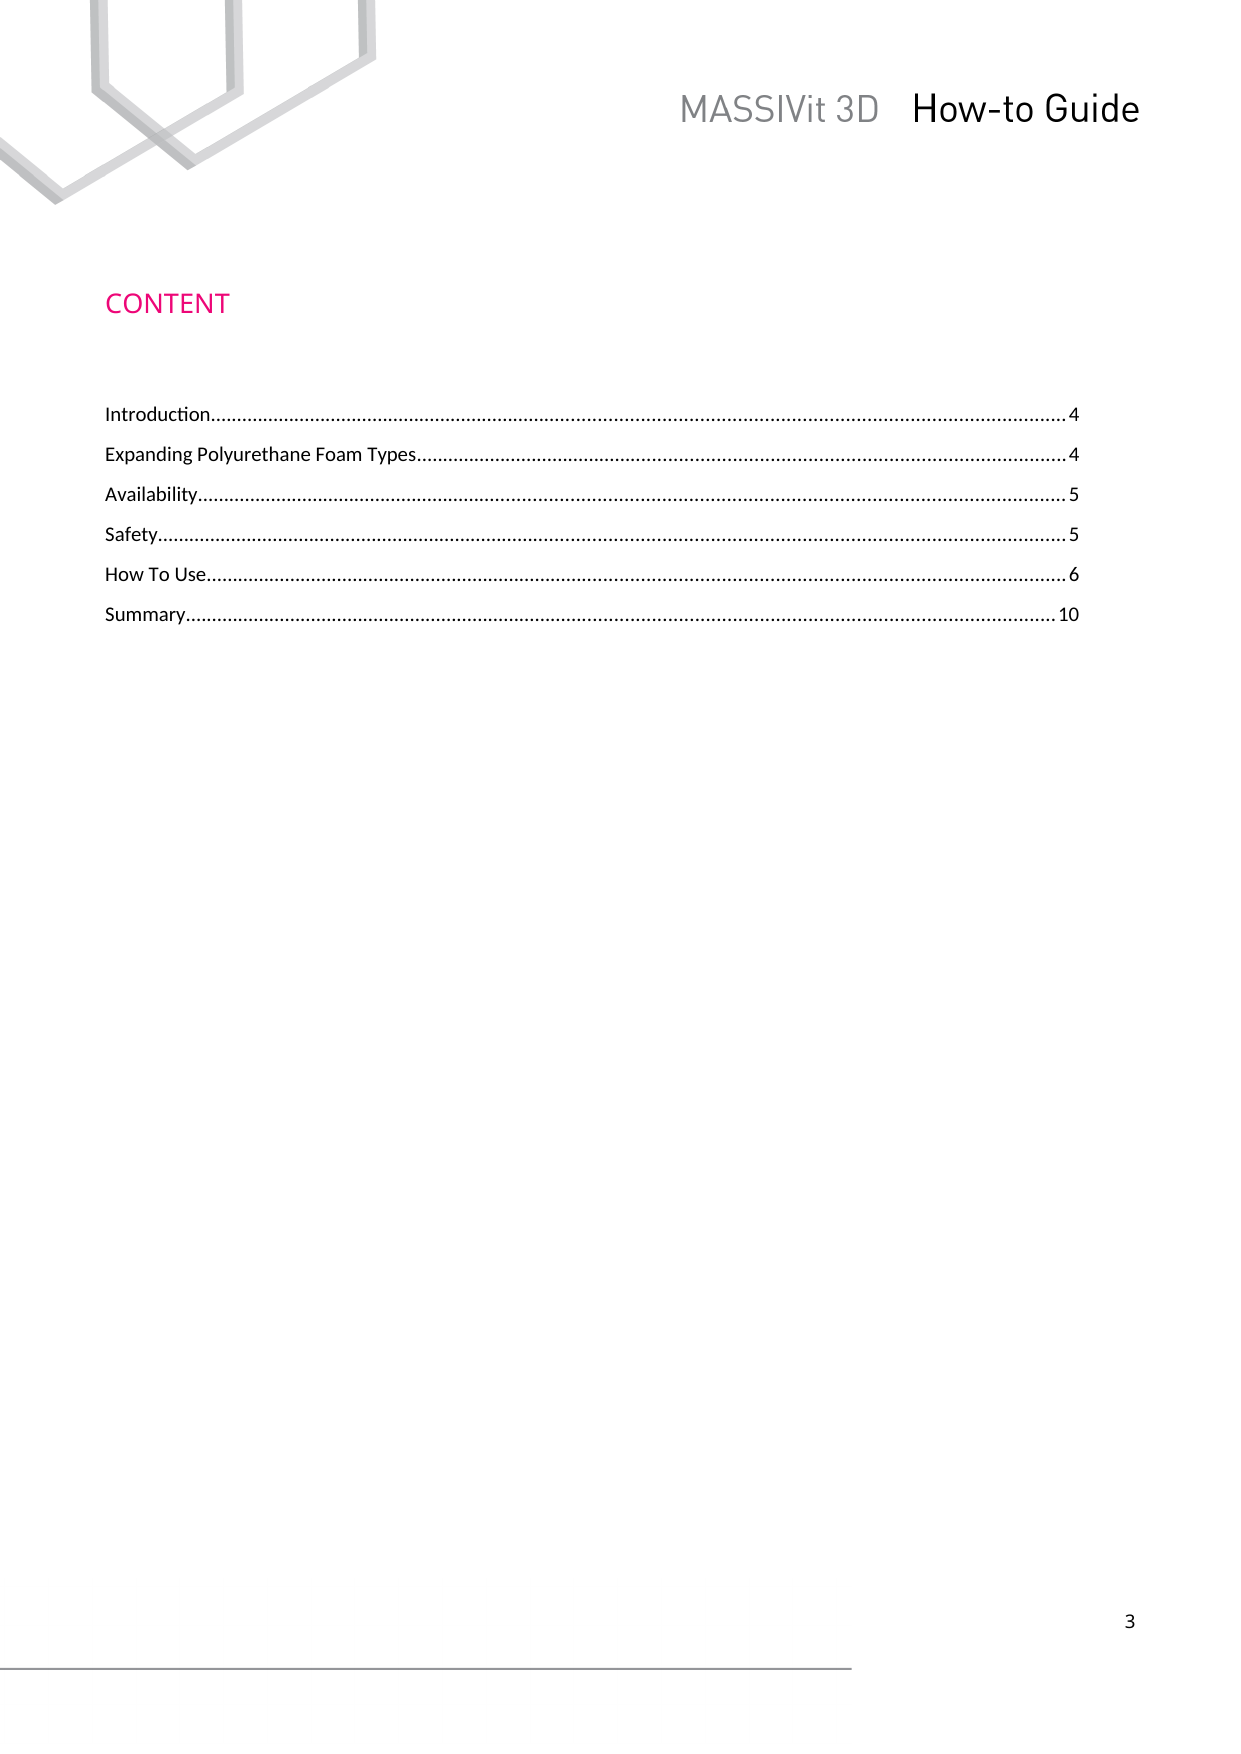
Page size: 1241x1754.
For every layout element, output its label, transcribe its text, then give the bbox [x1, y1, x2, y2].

text Summary 10 [105, 601, 1135, 626]
text Expanding Polyurethane Foam Types 4 [105, 441, 1135, 467]
picture [0, 0, 1241, 219]
picture [0, 1578, 852, 1744]
text How To Use 6 [105, 561, 1135, 586]
text Availability 5 [105, 481, 1135, 507]
subtitle CONTENT [105, 284, 1135, 321]
text Safety 5 [105, 521, 1135, 546]
text Introduction 4 [105, 401, 1135, 427]
